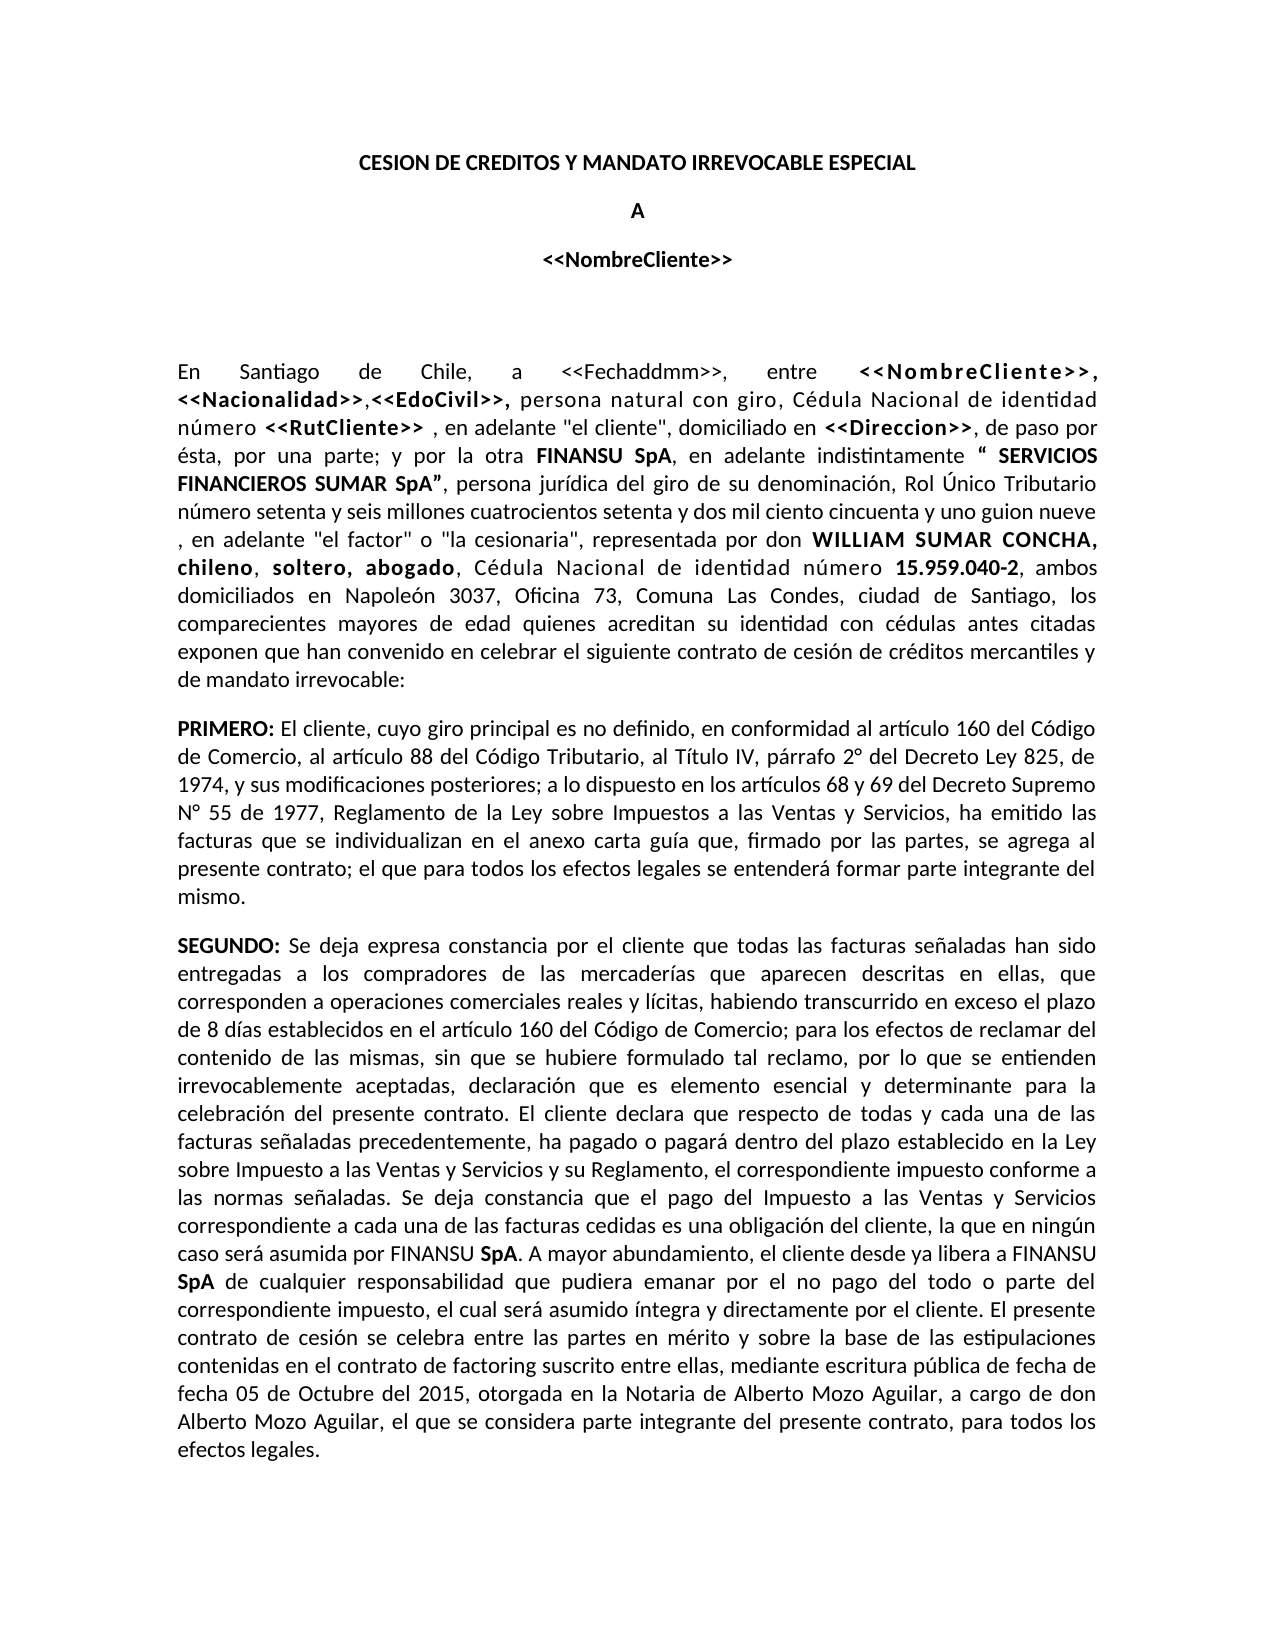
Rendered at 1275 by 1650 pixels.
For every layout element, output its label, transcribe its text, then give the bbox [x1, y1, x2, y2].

text A [177, 196, 1098, 224]
text PRIMERO: El cliente, cuyo giro principal es no definido, en conformidad al artículo 160 del Código de Comercio, al artículo 88 del Código Tributario, al Título IV, párrafo 2° del Decreto Ley 825, de 1974, y sus modificaciones posteriores; a lo dispuesto en los artículos 68 y 69 del Decreto Supremo N° 55 de 1977, Reglamento de la Ley sobre Impuestos a las Ventas y Servicios, ha emitido las facturas que se individualizan en el anexo carta guía que, firmado por las partes, se agrega al presente contrato; el que para todos los efectos legales se entenderá formar parte integrante del mismo. [177, 714, 1098, 910]
text En Santiago de Chile, a <<Fechaddmm>>, entre <<NombreCliente>>, <<Nacionalidad>>,<<EdoCivil>>, persona natural con giro, Cédula Nacional de identidad número <<RutCliente>> , en adelante "el cliente", domiciliado en <<Direccion>>, de paso por ésta, por una parte; y por la otra FINANSU SpA, en adelante indistintamente “ SERVICIOS FINANCIEROS SUMAR SpA”, persona jurídica del giro de su denominación, Rol Único Tributario número setenta y seis millones cuatrocientos setenta y dos mil ciento cincuenta y uno guion nueve , en adelante "el factor" o "la cesionaria", representada por don WILLIAM SUMAR CONCHA, chileno, soltero, abogado, Cédula Nacional de identidad número 15.959.040-2, ambos domiciliados en Napoleón 3037, Oficina 73, Comuna Las Condes, ciudad de Santiago, los comparecientes mayores de edad quienes acreditan su identidad con cédulas antes citadas exponen que han convenido en celebrar el siguiente contrato de cesión de créditos mercantiles y de mandato irrevocable: [177, 357, 1098, 693]
text SEGUNDO: Se deja expresa constancia por el cliente que todas las facturas señaladas han sido entregadas a los compradores de las mercaderías que aparecen descritas en ellas, que corresponden a operaciones comerciales reales y lícitas, habiendo transcurrido en exceso el plazo de 8 días establecidos en el artículo 160 del Código de Comercio; para los efectos de reclamar del contenido de las mismas, sin que se hubiere formulado tal reclamo, por lo que se entienden irrevocablemente aceptadas, declaración que es elemento esencial y determinante para la celebración del presente contrato. El cliente declara que respecto de todas y cada una de las facturas señaladas precedentemente, ha pagado o pagará dentro del plazo establecido en la Ley sobre Impuesto a las Ventas y Servicios y su Reglamento, el correspondiente impuesto conforme a las normas señaladas. Se deja constancia que el pago del Impuesto a las Ventas y Servicios correspondiente a cada una de las facturas cedidas es una obligación del cliente, la que en ningún caso será asumida por FINANSU SpA. A mayor abundamiento, el cliente desde ya libera a FINANSU SpA de cualquier responsabilidad que pudiera emanar por el no pago del todo o parte del correspondiente impuesto, el cual será asumido íntegra y directamente por el cliente. El presente contrato de cesión se celebra entre las partes en mérito y sobre la base de las estipulaciones contenidas en el contrato de factoring suscrito entre ellas, mediante escritura pública de fecha de fecha 05 de Octubre del 2015, otorgada en la Notaria de Alberto Mozo Aguilar, a cargo de don Alberto Mozo Aguilar, el que se considera parte integrante del presente contrato, para todos los efectos legales. [177, 931, 1098, 1463]
text <<NombreCliente>> [177, 245, 1098, 273]
text CESION DE CREDITOS Y MANDATO IRREVOCABLE ESPECIAL [177, 148, 1098, 176]
